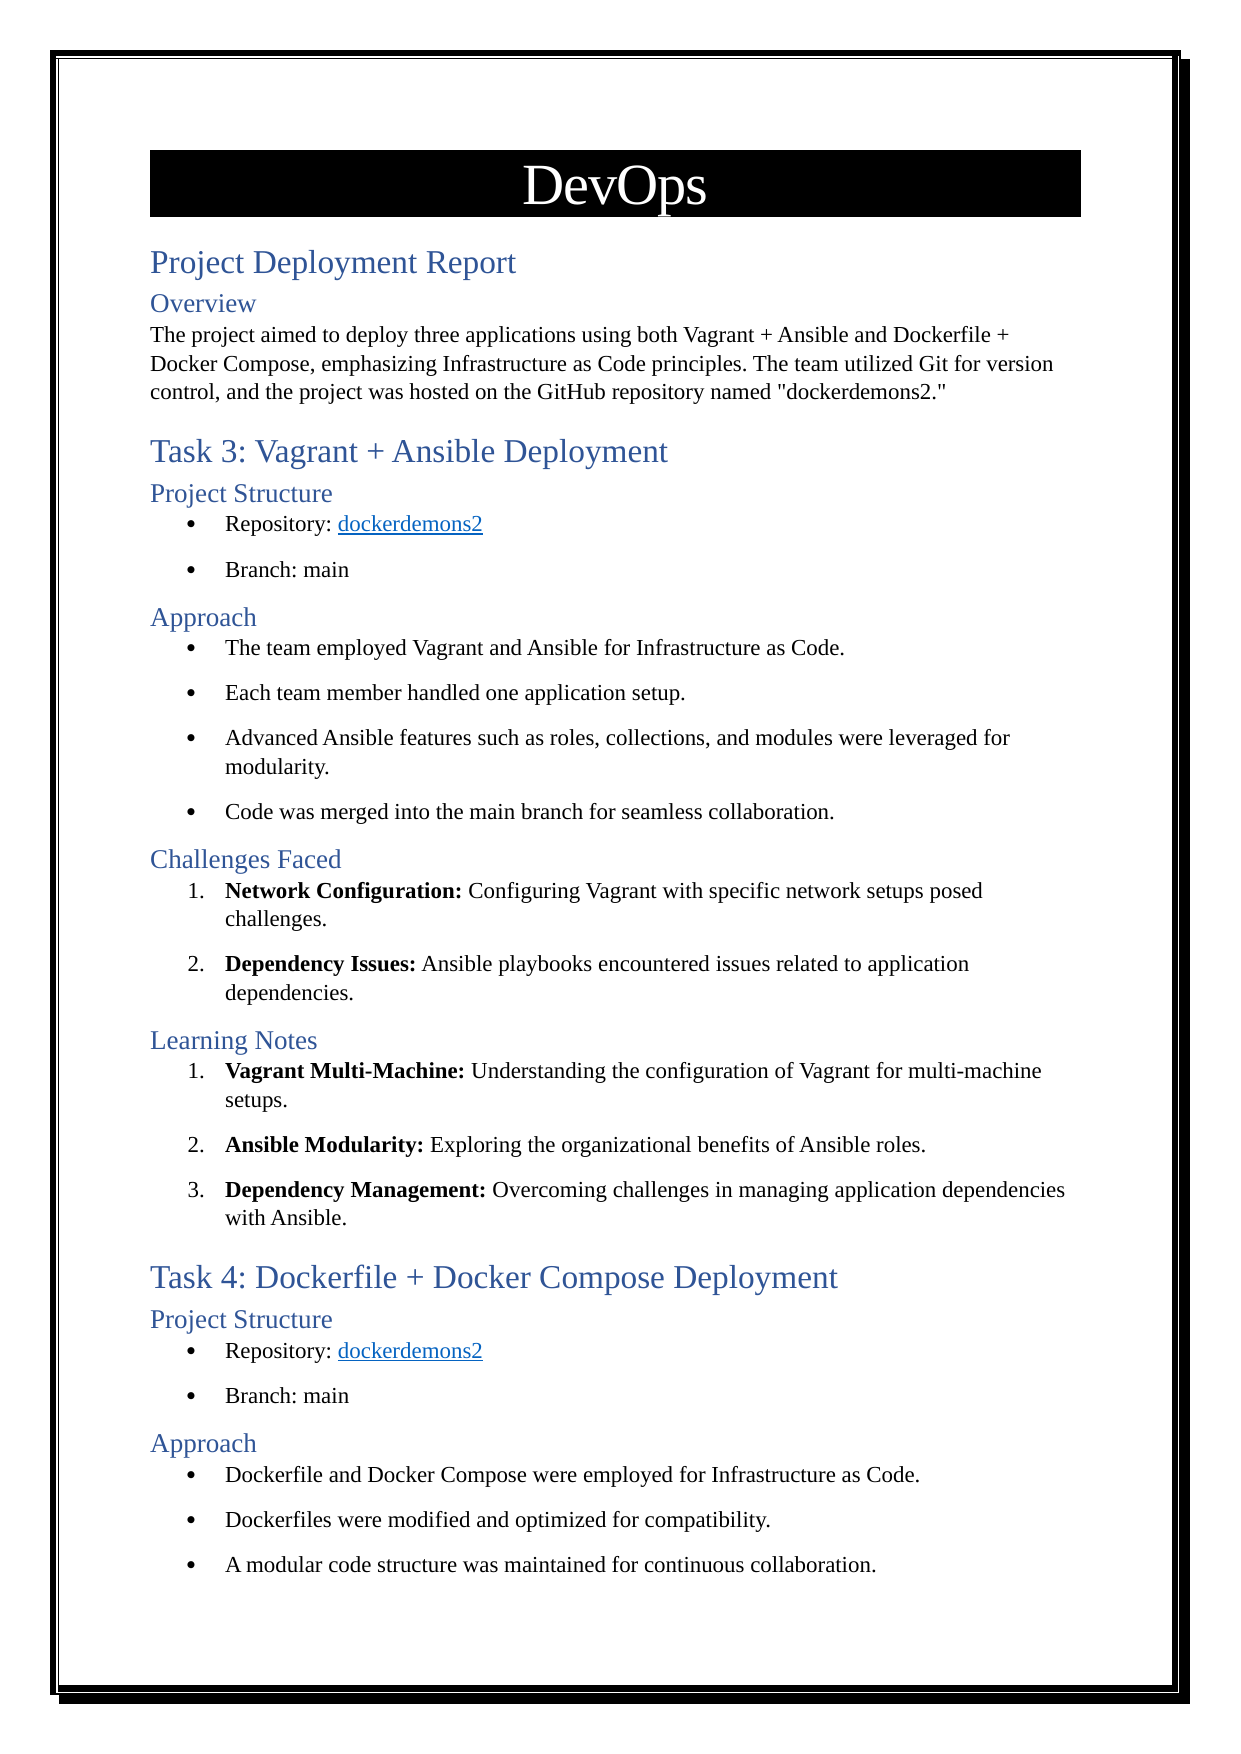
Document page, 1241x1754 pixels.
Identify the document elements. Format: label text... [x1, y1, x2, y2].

list Code was merged into the main branch for seamless collaboration. [187, 798, 1081, 824]
list Vagrant Multi-Machine: Understanding the configuration of Vagrant for multi-machine setups. [187, 1057, 1081, 1112]
text The project aimed to deploy three applications using both Vagrant + Ansible and Dockerfile + Docker Compose, emphasizing Infrastructure as Code principles. The team utilized Git for version control, and the project was hosted on the GitHub repository named "dockerdemons2." [150, 321, 1081, 404]
list Ansible Modularity: Exploring the organizational benefits of Ansible roles. [187, 1131, 1081, 1157]
subtitle Task 3: Vagrant + Ansible Deployment [150, 431, 1081, 470]
subtitle Project Structure [150, 477, 1081, 508]
list Branch: main [187, 1382, 1081, 1408]
list Advanced Ansible features such as roles, collections, and modules were leveraged for modularity. [187, 724, 1081, 779]
list Dockerfiles were modified and optimized for compatibility. [187, 1506, 1081, 1532]
list The team employed Vagrant and Ansible for Infrastructure as Code. [187, 634, 1081, 661]
subtitle Learning Notes [150, 1024, 1081, 1055]
list Repository: dockerdemons2 [187, 1337, 1081, 1363]
title DevOps [150, 150, 1081, 217]
list Each team member handled one application setup. [187, 679, 1081, 706]
subtitle Project Deployment Report [150, 242, 1081, 280]
list Repository: dockerdemons2 [187, 511, 1081, 537]
list Branch: main [187, 556, 1081, 582]
subtitle Task 4: Dockerfile + Docker Compose Deployment [150, 1258, 1081, 1296]
list A modular code structure was maintained for continuous collaboration. [187, 1551, 1081, 1577]
subtitle Challenges Faced [150, 843, 1081, 874]
subtitle Approach [150, 601, 1081, 632]
subtitle Project Structure [150, 1303, 1081, 1334]
list Network Configuration: Configuring Vagrant with specific network setups posed challenges. [187, 877, 1081, 931]
list Dockerfile and Docker Compose were employed for Infrastructure as Code. [187, 1461, 1081, 1487]
list Dependency Issues: Ansible playbooks encountered issues related to application dependencies. [187, 950, 1081, 1005]
list Dependency Management: Overcoming challenges in managing application dependencies with Ansible. [187, 1176, 1081, 1231]
subtitle Overview [150, 288, 1081, 319]
subtitle Approach [150, 1427, 1081, 1458]
